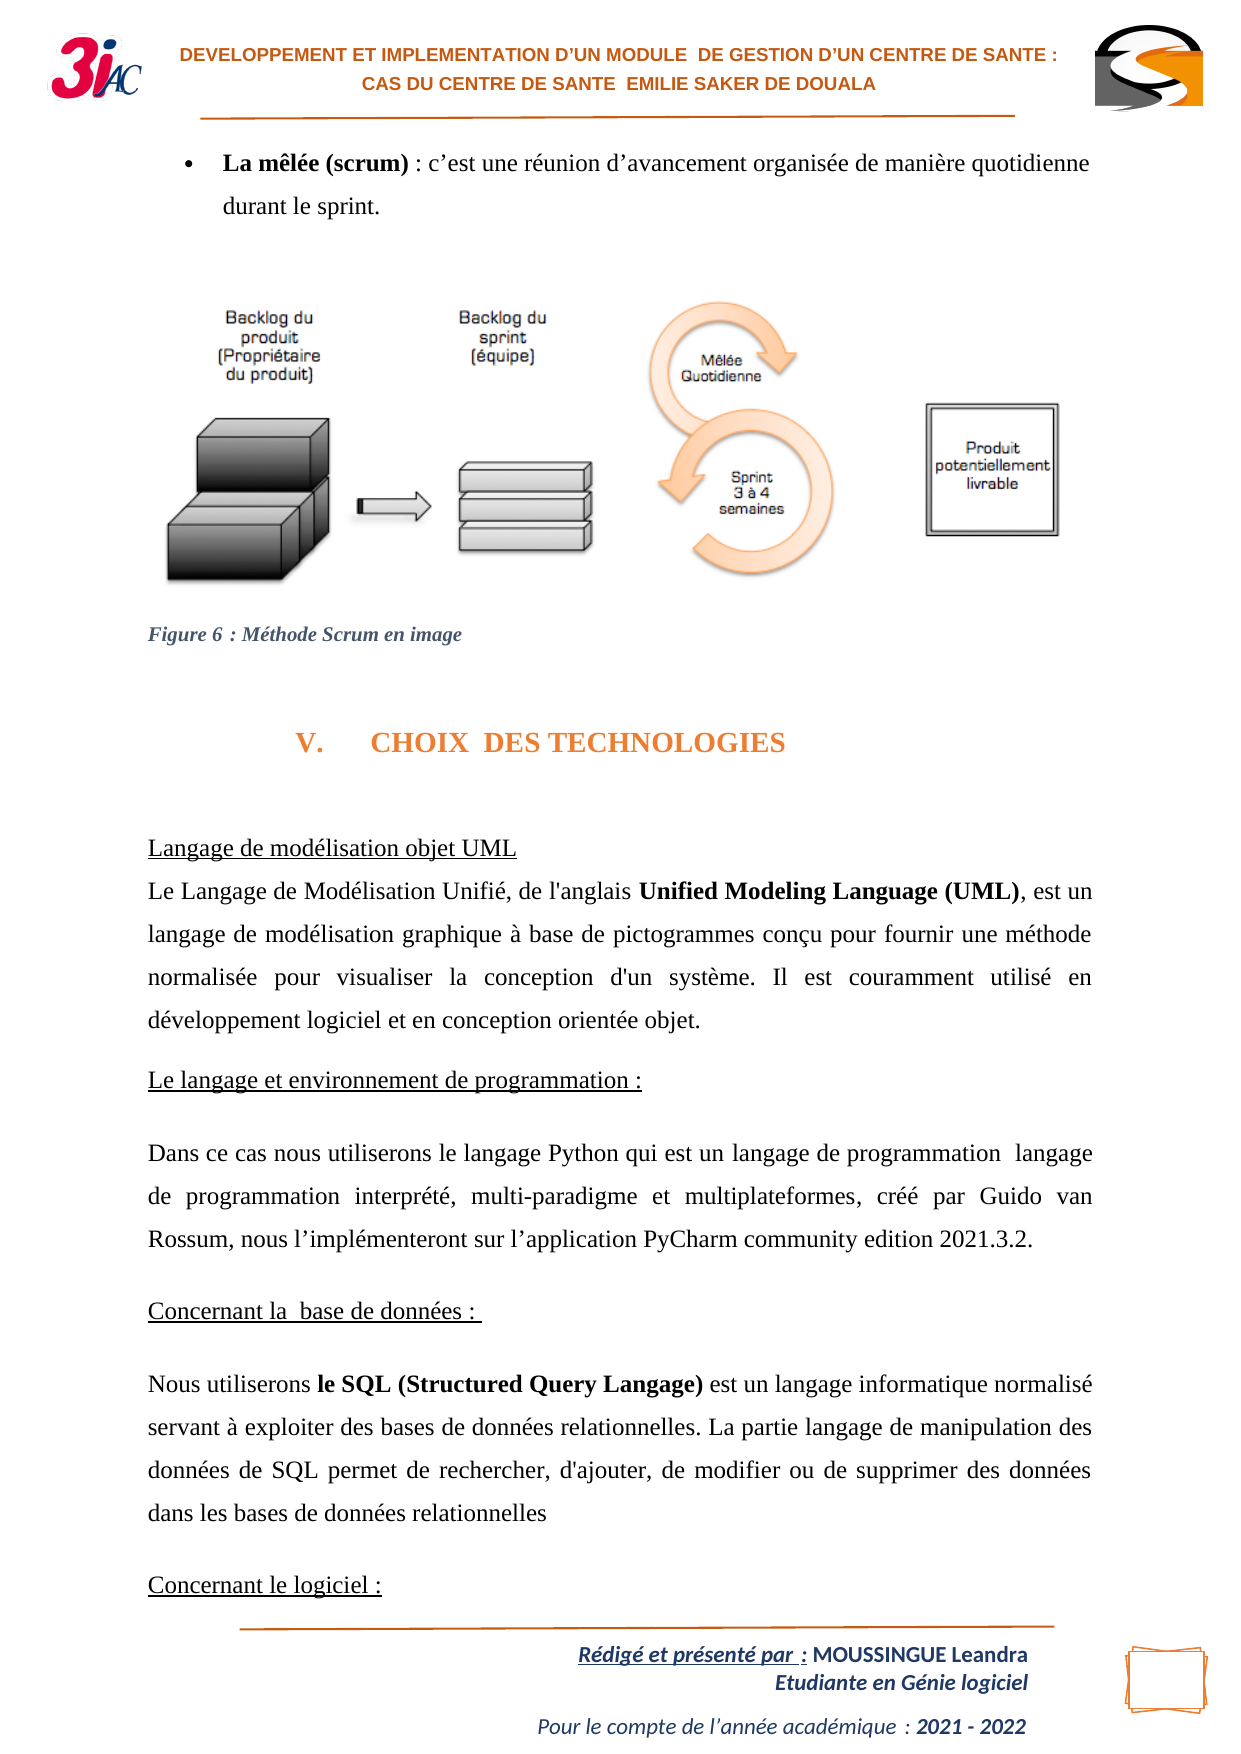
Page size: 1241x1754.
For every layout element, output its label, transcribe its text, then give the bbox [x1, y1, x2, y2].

text Le Langage de Modélisation Unifié, de l'anglais Unified Modeling Language (UML), est un langage de modélisation graphique à base de pictogrammes conçu pour fournir une méthode normalisée pour visualiser la conception d'un système. Il est couramment utilisé en développement logiciel et en conception orientée objet. [148, 876, 1093, 1034]
text Le langage et environnement de programmation : [148, 1065, 1093, 1094]
subtitle Langage de modélisation objet UML [148, 833, 1093, 862]
subtitle CHOIX DES TECHNOLOGIES [295, 725, 1093, 758]
text Nous utiliserons le SQL (Structured Query Langage) est un langage informatique normalisé servant à exploiter des bases de données relationnelles. La partie langage de manipulation des données de SQL permet de rechercher, d'ajouter, de modifier ou de supprimer des données dans les bases de données relationnelles [148, 1369, 1093, 1527]
text Figure 6 : Méthode Scrum en image [148, 623, 1093, 646]
list La mêlée (scrum) : c’est une réunion d’avancement organisée de manière quotidienne durant le sprint. [185, 148, 1093, 219]
picture [39, 27, 146, 106]
picture [147, 279, 1095, 623]
text Concernant le logiciel : [148, 1570, 1093, 1599]
text Dans ce cas nous utiliserons le langage Python qui est un langage de programmation langage de programmation interprété, multi-paradigme et multiplateformes, créé par Guido van Rossum, nous l’implémenteront sur l’application PyCharm community edition 2021.3.2. [148, 1138, 1093, 1253]
picture [1091, 23, 1205, 112]
text Concernant la base de données : [148, 1296, 1093, 1325]
